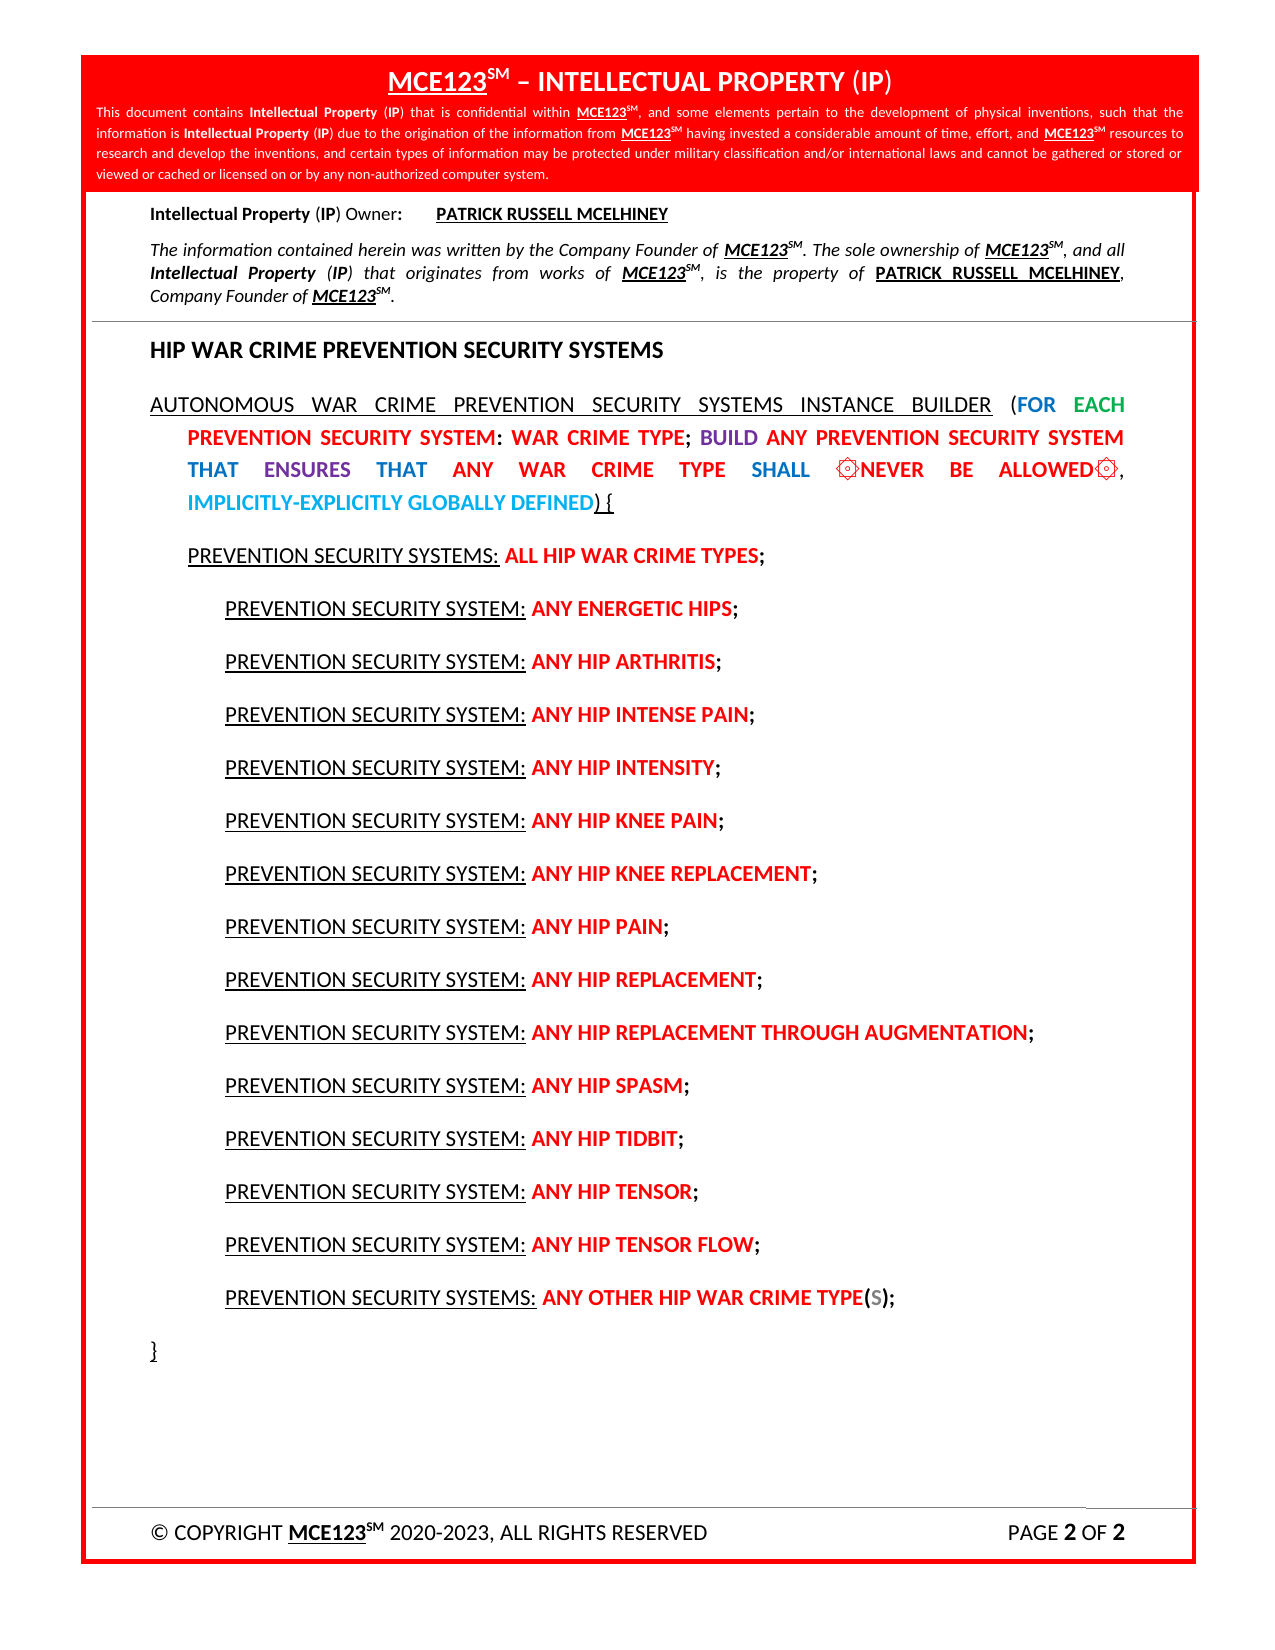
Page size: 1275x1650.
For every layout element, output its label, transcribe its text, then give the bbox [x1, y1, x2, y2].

text PREVENTION SECURITY SYSTEM: ANY HIP INTENSE PAIN; [187, 700, 1125, 728]
text PREVENTION SECURITY SYSTEM: ANY HIP REPLACEMENT THROUGH AUGMENTATION; [187, 1018, 1125, 1046]
text PREVENTION SECURITY SYSTEM: ANY HIP REPLACEMENT; [187, 965, 1125, 993]
text PREVENTION SECURITY SYSTEM: ANY HIP TENSOR FLOW; [187, 1231, 1125, 1258]
text PREVENTION SECURITY SYSTEM: ANY HIP TIDBIT; [187, 1124, 1125, 1152]
text PREVENTION SECURITY SYSTEM: ANY HIP KNEE PAIN; [187, 806, 1125, 834]
text PREVENTION SECURITY SYSTEMS: ANY OTHER HIP WAR CRIME TYPE(S); [187, 1283, 1125, 1312]
text PREVENTION SECURITY SYSTEM: ANY HIP KNEE REPLACEMENT; [187, 859, 1125, 887]
text PREVENTION SECURITY SYSTEMS: ALL HIP WAR CRIME TYPES; [187, 541, 1125, 569]
text PREVENTION SECURITY SYSTEM: ANY HIP INTENSITY; [187, 753, 1125, 781]
text PREVENTION SECURITY SYSTEM: ANY HIP SPASM; [187, 1071, 1125, 1099]
text HIP WAR CRIME PREVENTION SECURITY SYSTEMS [150, 335, 1125, 365]
text PREVENTION SECURITY SYSTEM: ANY HIP TENSOR; [187, 1177, 1125, 1206]
text PREVENTION SECURITY SYSTEM: ANY ENERGETIC HIPS; [187, 594, 1125, 622]
text PREVENTION SECURITY SYSTEM: ANY HIP ARTHRITIS; [187, 647, 1125, 675]
text AUTONOMOUS WAR CRIME PREVENTION SECURITY SYSTEMS INSTANCE BUILDER (FOR EACH PREVENTION SECURITY SYSTEM: WAR CRIME TYPE; BUILD ANY PREVENTION SECURITY SYSTEM THAT ENSURES THAT ANY WAR CRIME TYPE SHALL ۞NEVER BE ALLOWED۞, IMPLICITLY-EXPLICITLY GLOBALLY DEFINED) { [150, 391, 1125, 516]
text } [150, 1337, 1125, 1364]
text PREVENTION SECURITY SYSTEM: ANY HIP PAIN; [187, 912, 1125, 940]
